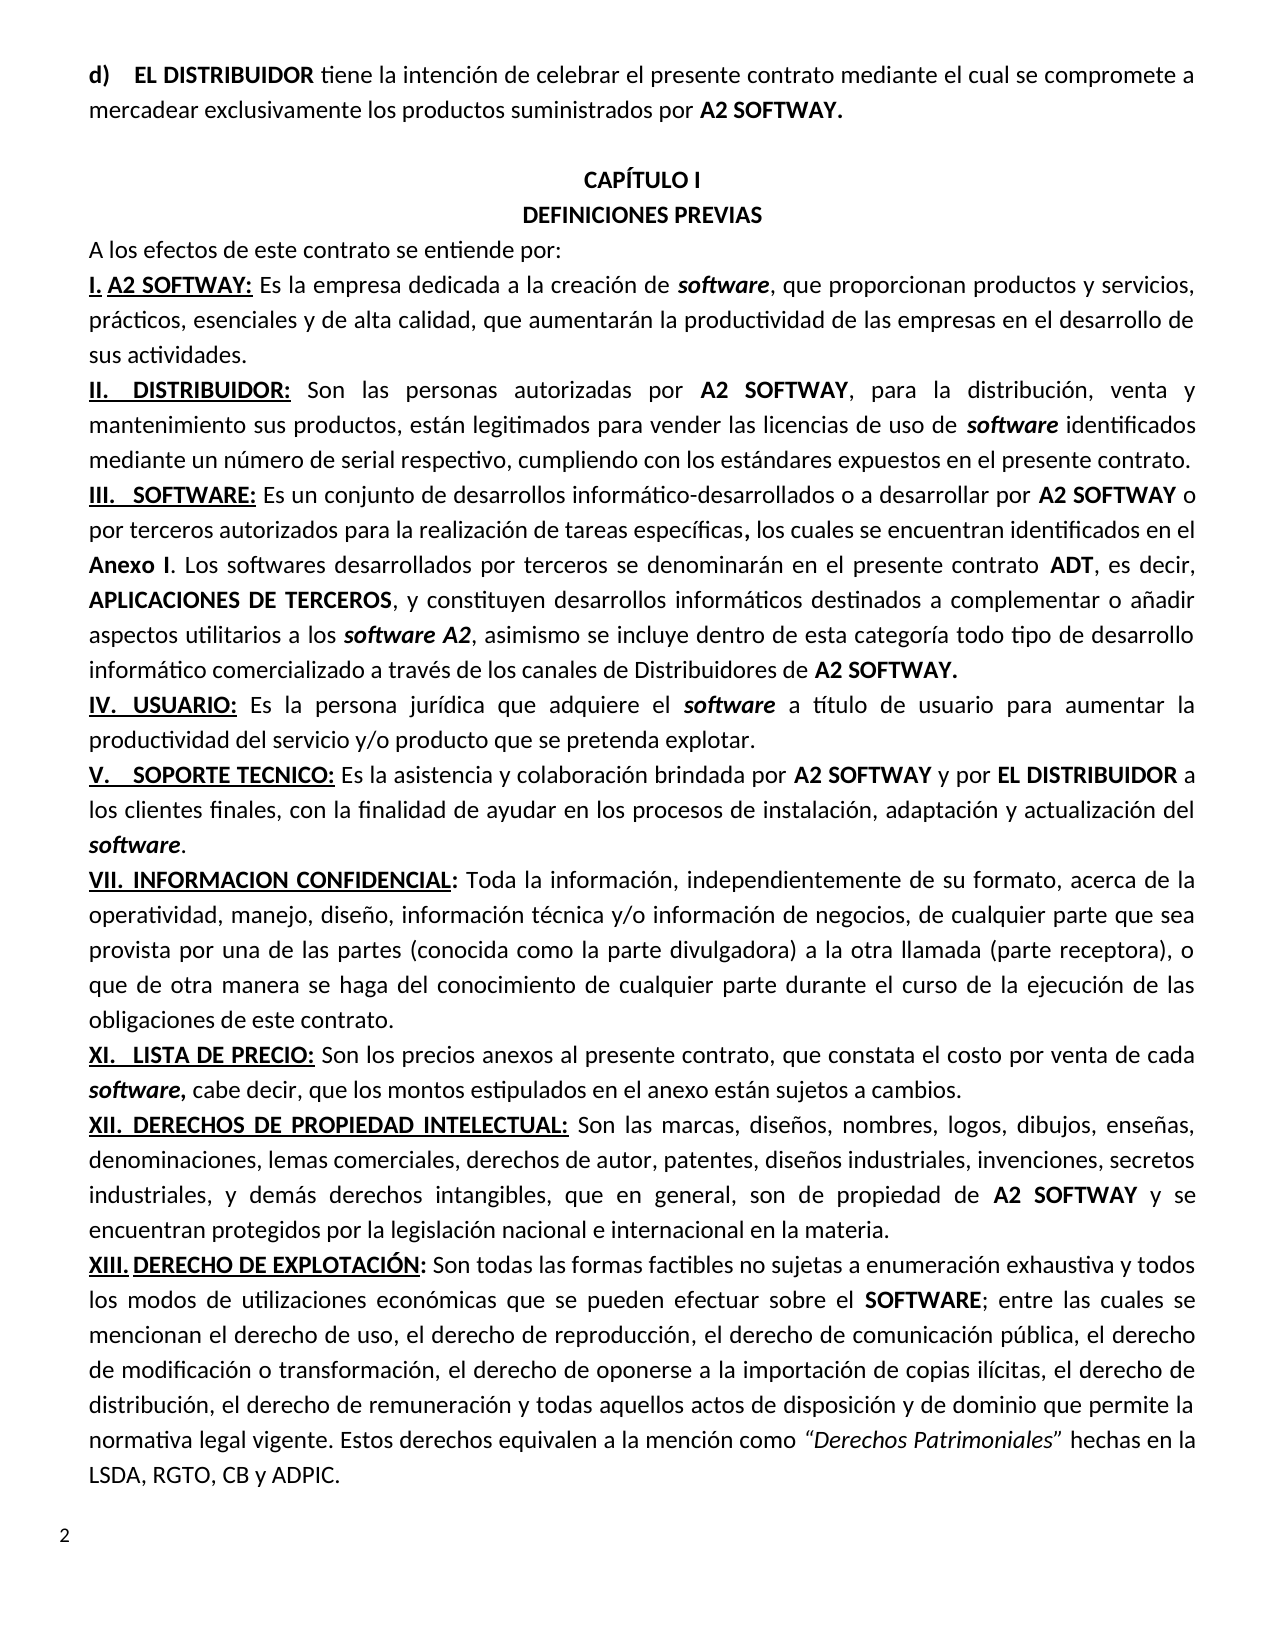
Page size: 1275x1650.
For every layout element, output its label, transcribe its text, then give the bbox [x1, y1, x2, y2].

list DISTRIBUIDOR: Son las personas autorizadas por A2 SOFTWAY, para la distribución, venta y mantenimiento sus productos, están legitimados para vender las licencias de uso de software identificados mediante un número de serial respectivo, cumpliendo con los estándares expuestos en el presente contrato. [89, 374, 1196, 474]
text CAPÍTULO I [89, 164, 1196, 194]
list DERECHO DE EXPLOTACIÓN: Son todas las formas factibles no sujetas a enumeración exhaustiva y todos los modos de utilizaciones económicas que se pueden efectuar sobre el SOFTWARE; entre las cuales se mencionan el derecho de uso, el derecho de reproducción, el derecho de comunicación pública, el derecho de modificación o transformación, el derecho de oponerse a la importación de copias ilícitas, el derecho de distribución, el derecho de remuneración y todas aquellos actos de disposición y de dominio que permite la normativa legal vigente. Estos derechos equivalen a la mención como “Derechos Patrimoniales” hechas en la LSDA, RGTO, CB y ADPIC. [89, 1249, 1196, 1489]
list A2 SOFTWAY: Es la empresa dedicada a la creación de software, que proporcionan productos y servicios, prácticos, esenciales y de alta calidad, que aumentarán la productividad de las empresas en el desarrollo de sus actividades. [89, 269, 1196, 369]
text A los efectos de este contrato se entiende por: [89, 234, 1196, 264]
list EL DISTRIBUIDOR tiene la intención de celebrar el presente contrato mediante el cual se compromete a mercadear exclusivamente los productos suministrados por A2 SOFTWAY. [89, 59, 1196, 124]
list USUARIO: Es la persona jurídica que adquiere el software a título de usuario para aumentar la productividad del servicio y/o producto que se pretenda explotar. [89, 689, 1196, 754]
list INFORMACION CONFIDENCIAL: Toda la información, independientemente de su formato, acerca de la operatividad, manejo, diseño, información técnica y/o información de negocios, de cualquier parte que sea provista por una de las partes (conocida como la parte divulgadora) a la otra llamada (parte receptora), o que de otra manera se haga del conocimiento de cualquier parte durante el curso de la ejecución de las obligaciones de este contrato. [89, 864, 1196, 1034]
list SOFTWARE: Es un conjunto de desarrollos informático-desarrollados o a desarrollar por A2 SOFTWAY o por terceros autorizados para la realización de tareas específicas, los cuales se encuentran identificados en el Anexo I. Los softwares desarrollados por terceros se denominarán en el presente contrato ADT, es decir, APLICACIONES DE TERCEROS, y constituyen desarrollos informáticos destinados a complementar o añadir aspectos utilitarios a los software A2, asimismo se incluye dentro de esta categoría todo tipo de desarrollo informático comercializado a través de los canales de Distribuidores de A2 SOFTWAY. [89, 479, 1196, 684]
list SOPORTE TECNICO: Es la asistencia y colaboración brindada por A2 SOFTWAY y por EL DISTRIBUIDOR a los clientes finales, con la finalidad de ayudar en los procesos de instalación, adaptación y actualización del software. [89, 759, 1196, 859]
text DEFINICIONES PREVIAS [89, 199, 1196, 229]
list LISTA DE PRECIO: Son los precios anexos al presente contrato, que constata el costo por venta de cada software, cabe decir, que los montos estipulados en el anexo están sujetos a cambios. [89, 1039, 1196, 1104]
list DERECHOS DE PROPIEDAD INTELECTUAL: Son las marcas, diseños, nombres, logos, dibujos, enseñas, denominaciones, lemas comerciales, derechos de autor, patentes, diseños industriales, invenciones, secretos industriales, y demás derechos intangibles, que en general, son de propiedad de A2 SOFTWAY y se encuentran protegidos por la legislación nacional e internacional en la materia. [89, 1109, 1196, 1244]
